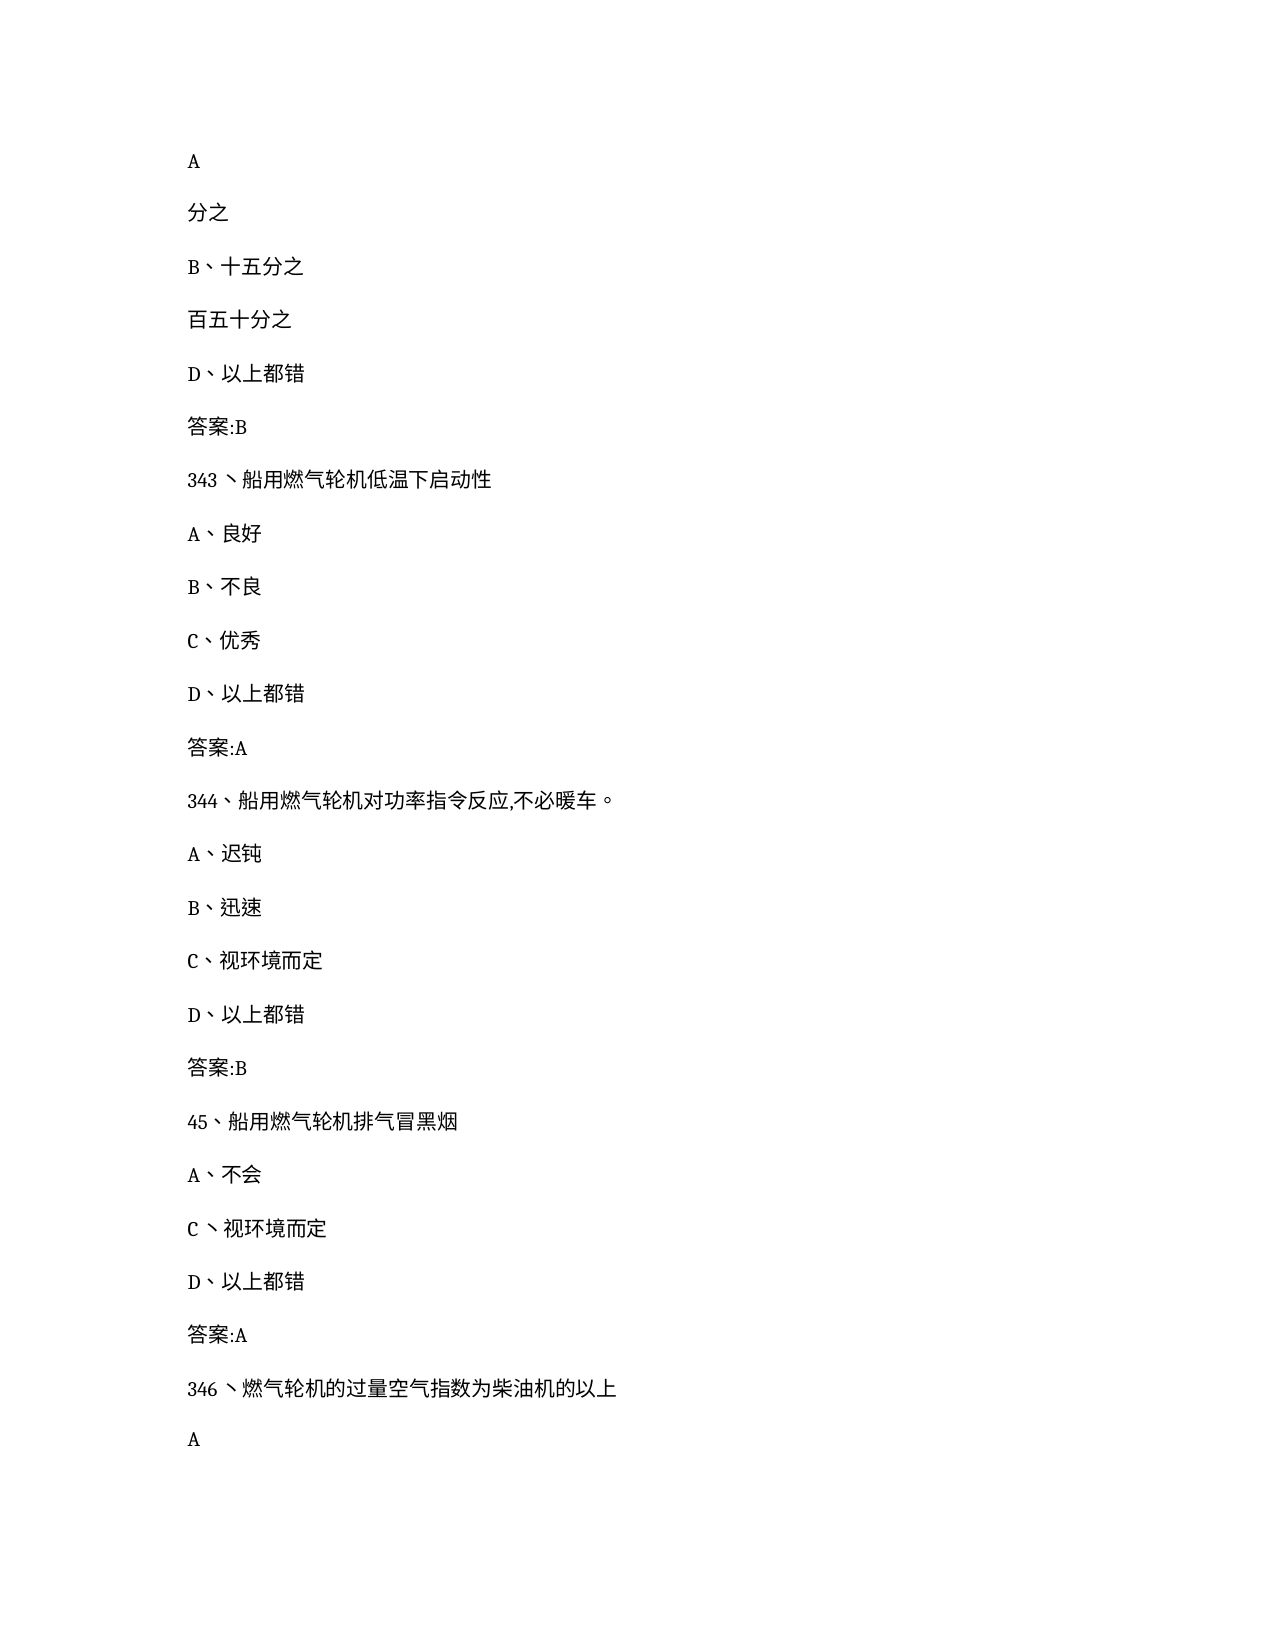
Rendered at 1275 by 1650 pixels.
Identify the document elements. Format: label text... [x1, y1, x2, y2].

text A [187, 150, 1087, 174]
text A、迟钝 [187, 839, 1087, 868]
text D、以上都错 [187, 1000, 1087, 1028]
text C、优秀 [187, 626, 1087, 654]
text A [187, 1427, 1087, 1451]
text B、不良 [187, 572, 1087, 601]
text B、十五分之 [187, 252, 1087, 280]
text 答案:A [187, 1321, 1087, 1349]
text 346丶燃气轮机的过量空气指数为柴油机的以上 [187, 1374, 1087, 1402]
text 343丶船用燃气轮机低温下启动性 [187, 466, 1087, 494]
text A、良好 [187, 519, 1087, 547]
text C丶视环境而定 [187, 1214, 1087, 1242]
text C、视环境而定 [187, 946, 1087, 975]
text D、以上都错 [187, 1267, 1087, 1296]
text 分之 [187, 198, 1087, 227]
text 答案:B [187, 412, 1087, 441]
text 45、船用燃气轮机排气冒黑烟 [187, 1107, 1087, 1135]
text A、不会 [187, 1160, 1087, 1189]
text D、以上都错 [187, 359, 1087, 387]
text 百五十分之 [187, 305, 1087, 334]
text 答案:B [187, 1053, 1087, 1082]
text D、以上都错 [187, 679, 1087, 708]
text 答案:A [187, 733, 1087, 761]
text B、迅速 [187, 893, 1087, 921]
text 344、船用燃气轮机对功率指令反应,不必暖车。 [187, 786, 1087, 814]
